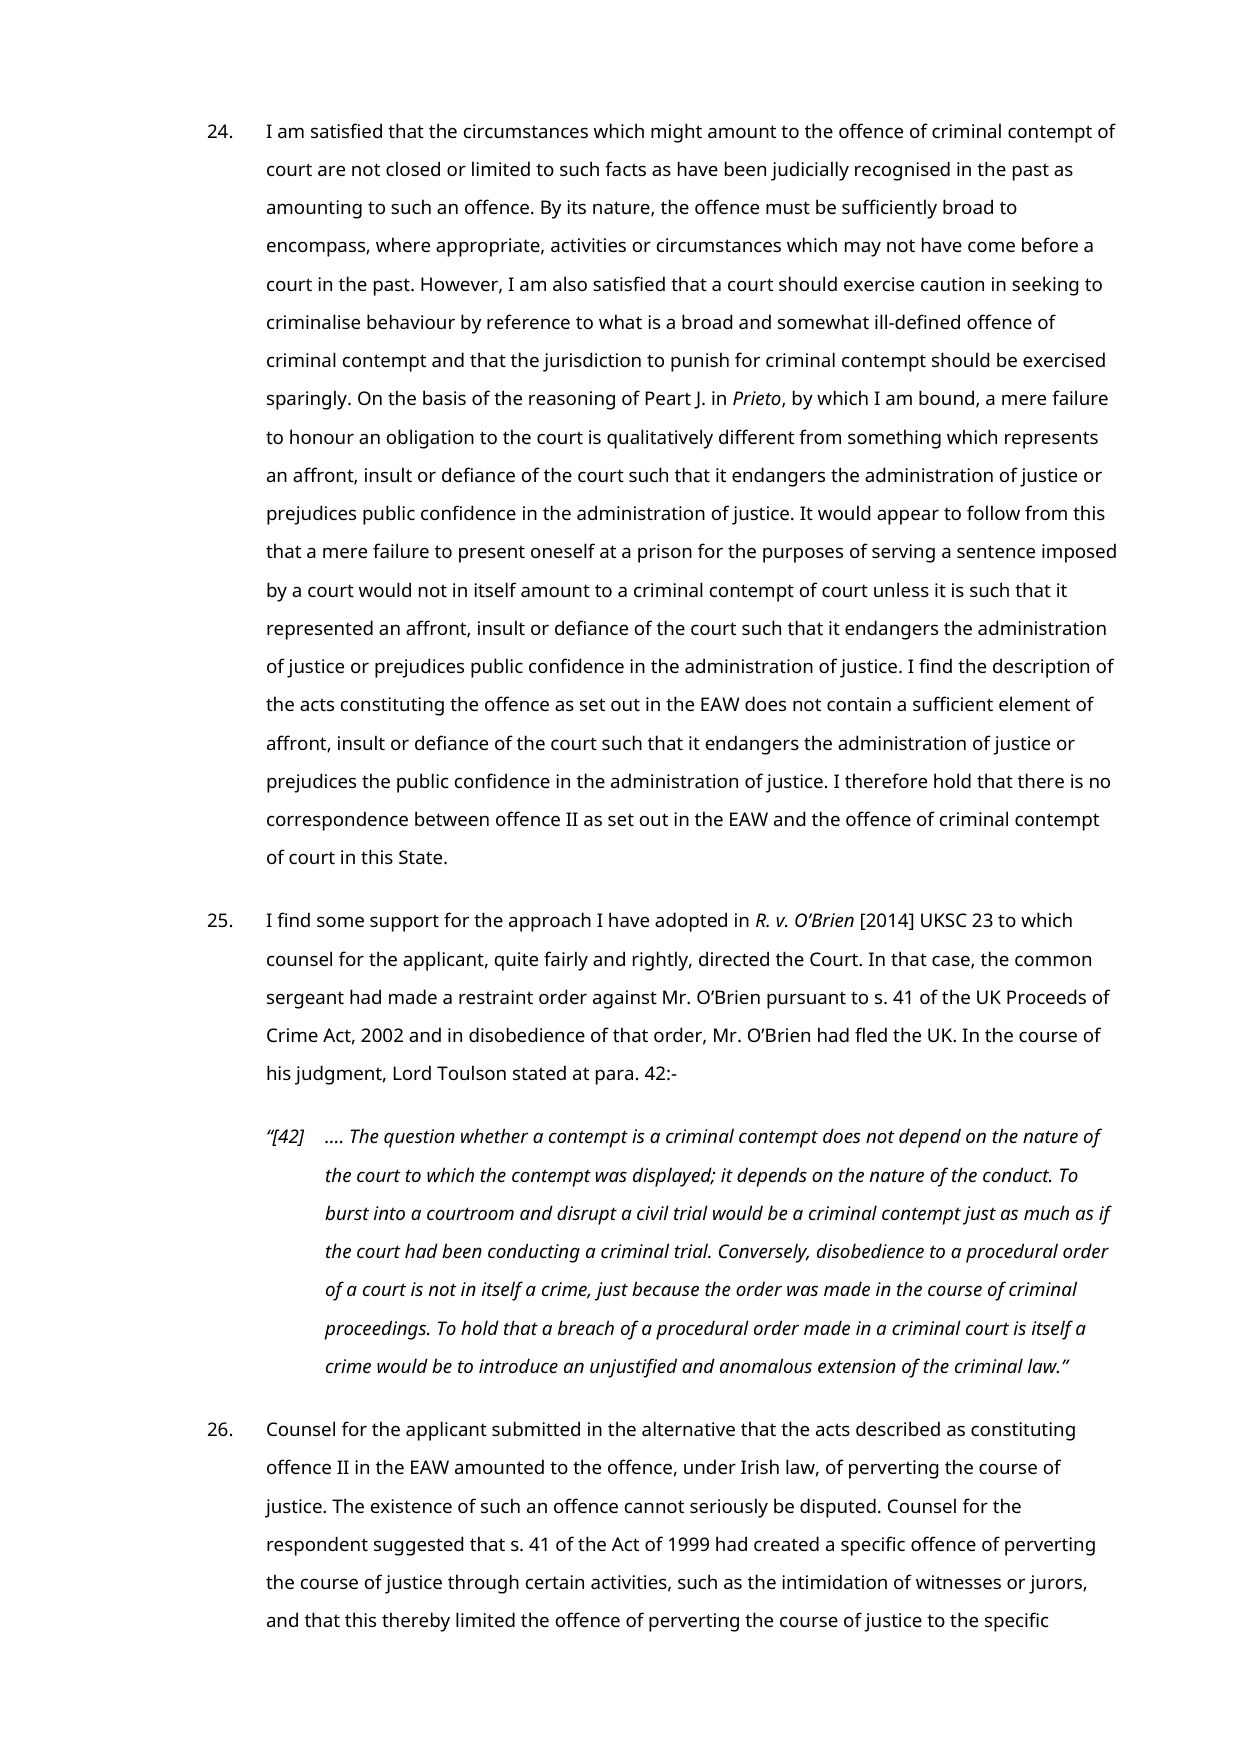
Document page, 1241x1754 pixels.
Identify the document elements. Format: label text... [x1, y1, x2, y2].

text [207, 1416, 1122, 1633]
text 24. I am satisfied that the circumstances which might amount to the offence of criminal contempt of court are not closed or limited to such facts as have been judicially recognised in the past as amounting to such an offence. By its nature, the offence must be sufficiently broad to encompass, where appropriate, activities or circumstances which may not have come before a court in the past. However, I am also satisfied that a court should exercise caution in seeking to criminalise behaviour by reference to what is a broad and somewhat ill-defined offence of criminal contempt and that the jurisdiction to punish for criminal contempt should be exercised sparingly. On the basis of the reasoning of Peart J. in Prieto, by which I am bound, a mere failure to honour an obligation to the court is qualitatively different from something which represents an affront, insult or defiance of the court such that it endangers the administration of justice or prejudices public confidence in the administration of justice. It would appear to follow from this that a mere failure to present oneself at a prison for the purposes of serving a sentence imposed by a court would not in itself amount to a criminal contempt of court unless it is such that it represented an affront, insult or defiance of the court such that it endangers the administration of justice or prejudices public confidence in the administration of justice. I find the description of the acts constituting the offence as set out in the EAW does not contain a sufficient element of affront, insult or defiance of the court such that it endangers the administration of justice or prejudices the public confidence in the administration of justice. I therefore hold that there is no correspondence between offence II as set out in the EAW and the offence of criminal contempt of court in this State. [207, 118, 1122, 870]
text 25. I find some support for the approach I have adopted in R. v. O’Brien [2014] UKSC 23 to which counsel for the applicant, quite fairly and rightly, directed the Court. In that case, the common sergeant had made a restraint order against Mr. O’Brien pursuant to s. 41 of the UK Proceeds of Crime Act, 2002 and in disobedience of that order, Mr. O’Brien had fled the UK. In the course of his judgment, Lord Toulson stated at para. 42:- [207, 908, 1122, 1086]
text “[42] …. The question whether a contempt is a criminal contempt does not depend on the nature of the court to which the contempt was displayed; it depends on the nature of the conduct. To burst into a courtroom and disrupt a civil trial would be a criminal contempt just as much as if the court had been conducting a criminal trial. Conversely, disobedience to a procedural order of a court is not in itself a crime, just because the order was made in the course of criminal proceedings. To hold that a breach of a procedural order made in a criminal court is itself a crime would be to introduce an unjustified and anomalous extension of the criminal law.” [266, 1124, 1122, 1379]
